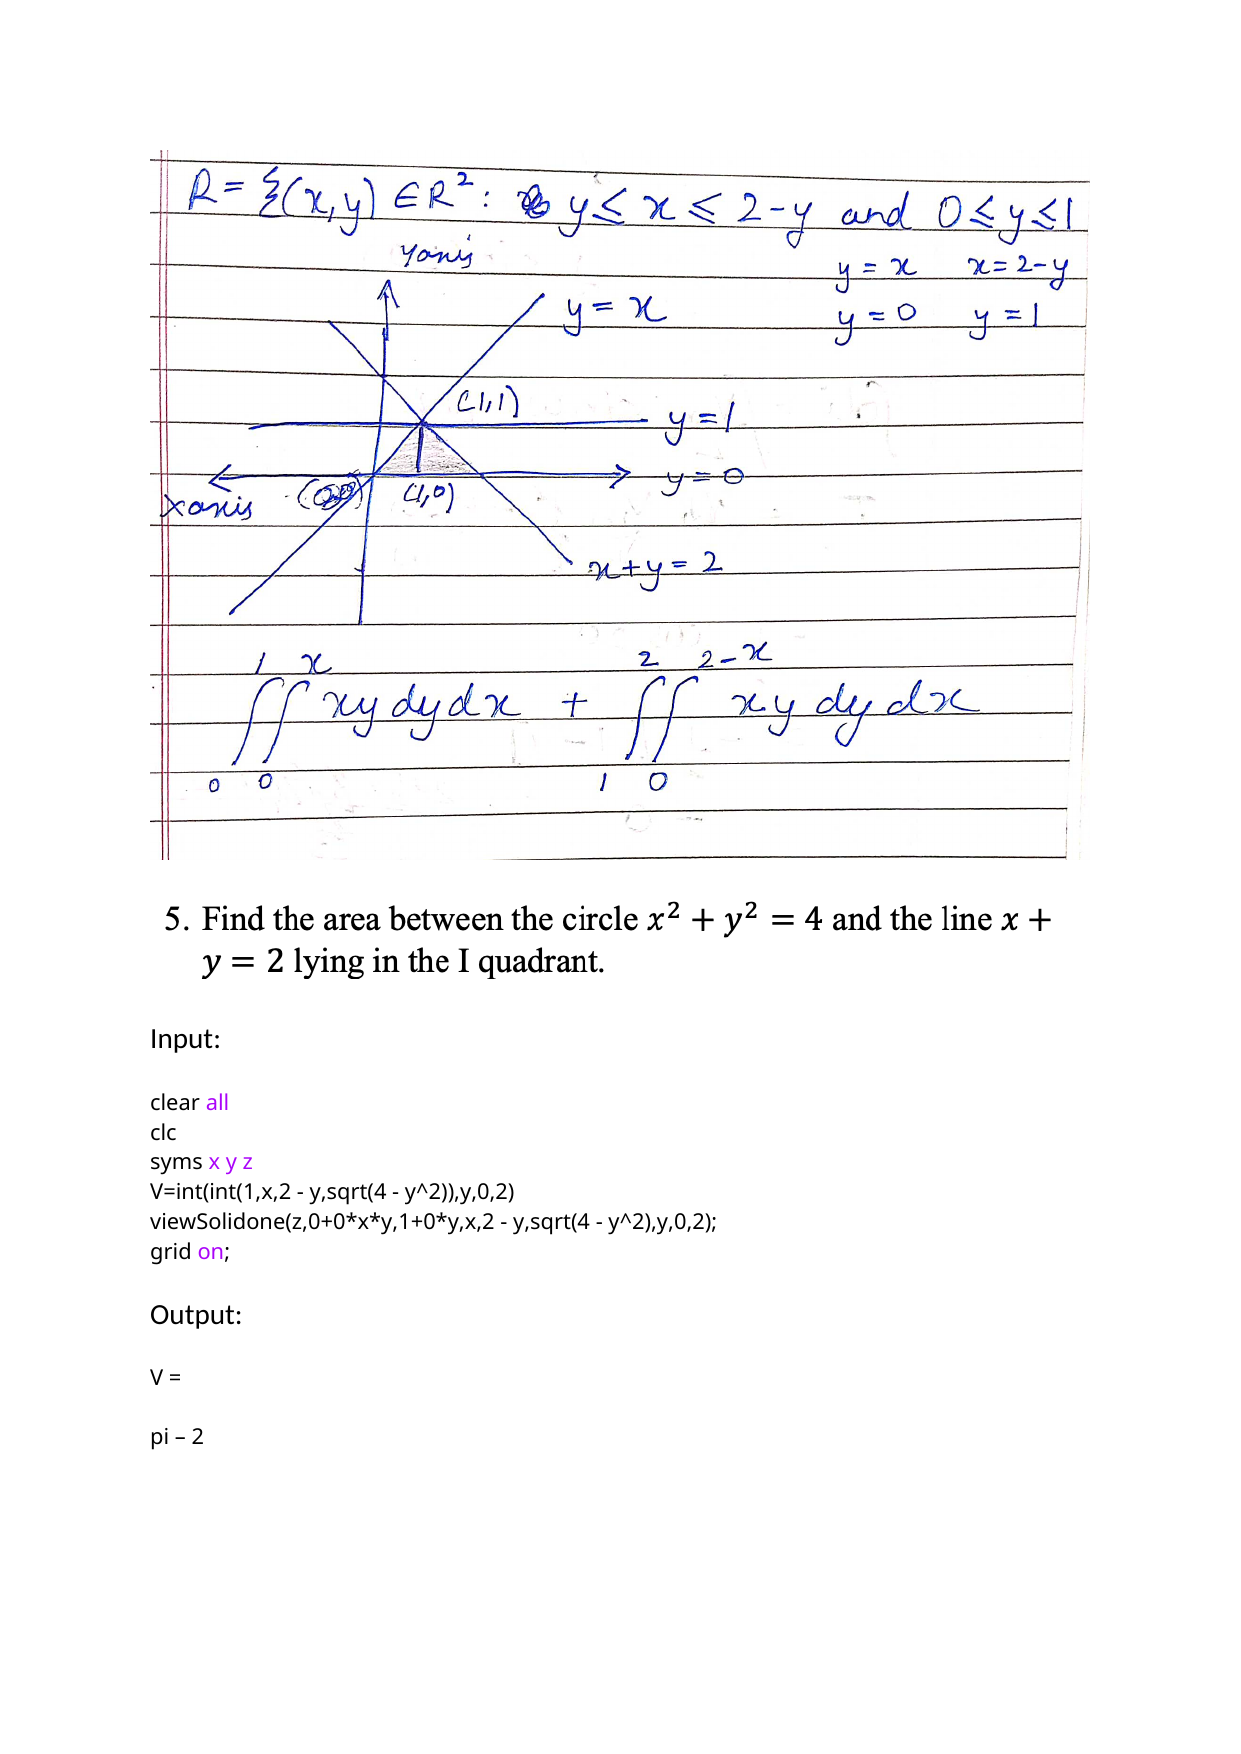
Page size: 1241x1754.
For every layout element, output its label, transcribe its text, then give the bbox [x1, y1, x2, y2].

text viewSolidone(z,0+0*x*y,1+0*y,x,2 - y,sqrt(4 - y^2),y,0,2); [150, 1206, 1090, 1236]
text Input: [150, 1021, 1090, 1056]
text syms x y z [150, 1146, 1090, 1176]
text clc [150, 1117, 1090, 1146]
text V = pi – 2 [150, 1332, 1090, 1451]
picture [150, 150, 1090, 860]
text V=int(int(1,x,2 - y,sqrt(4 - y^2)),y,0,2) [150, 1176, 1090, 1206]
text grid on; [150, 1236, 1090, 1266]
text clear all [150, 1087, 1090, 1117]
text Output: [150, 1296, 1090, 1332]
picture [150, 890, 1090, 991]
